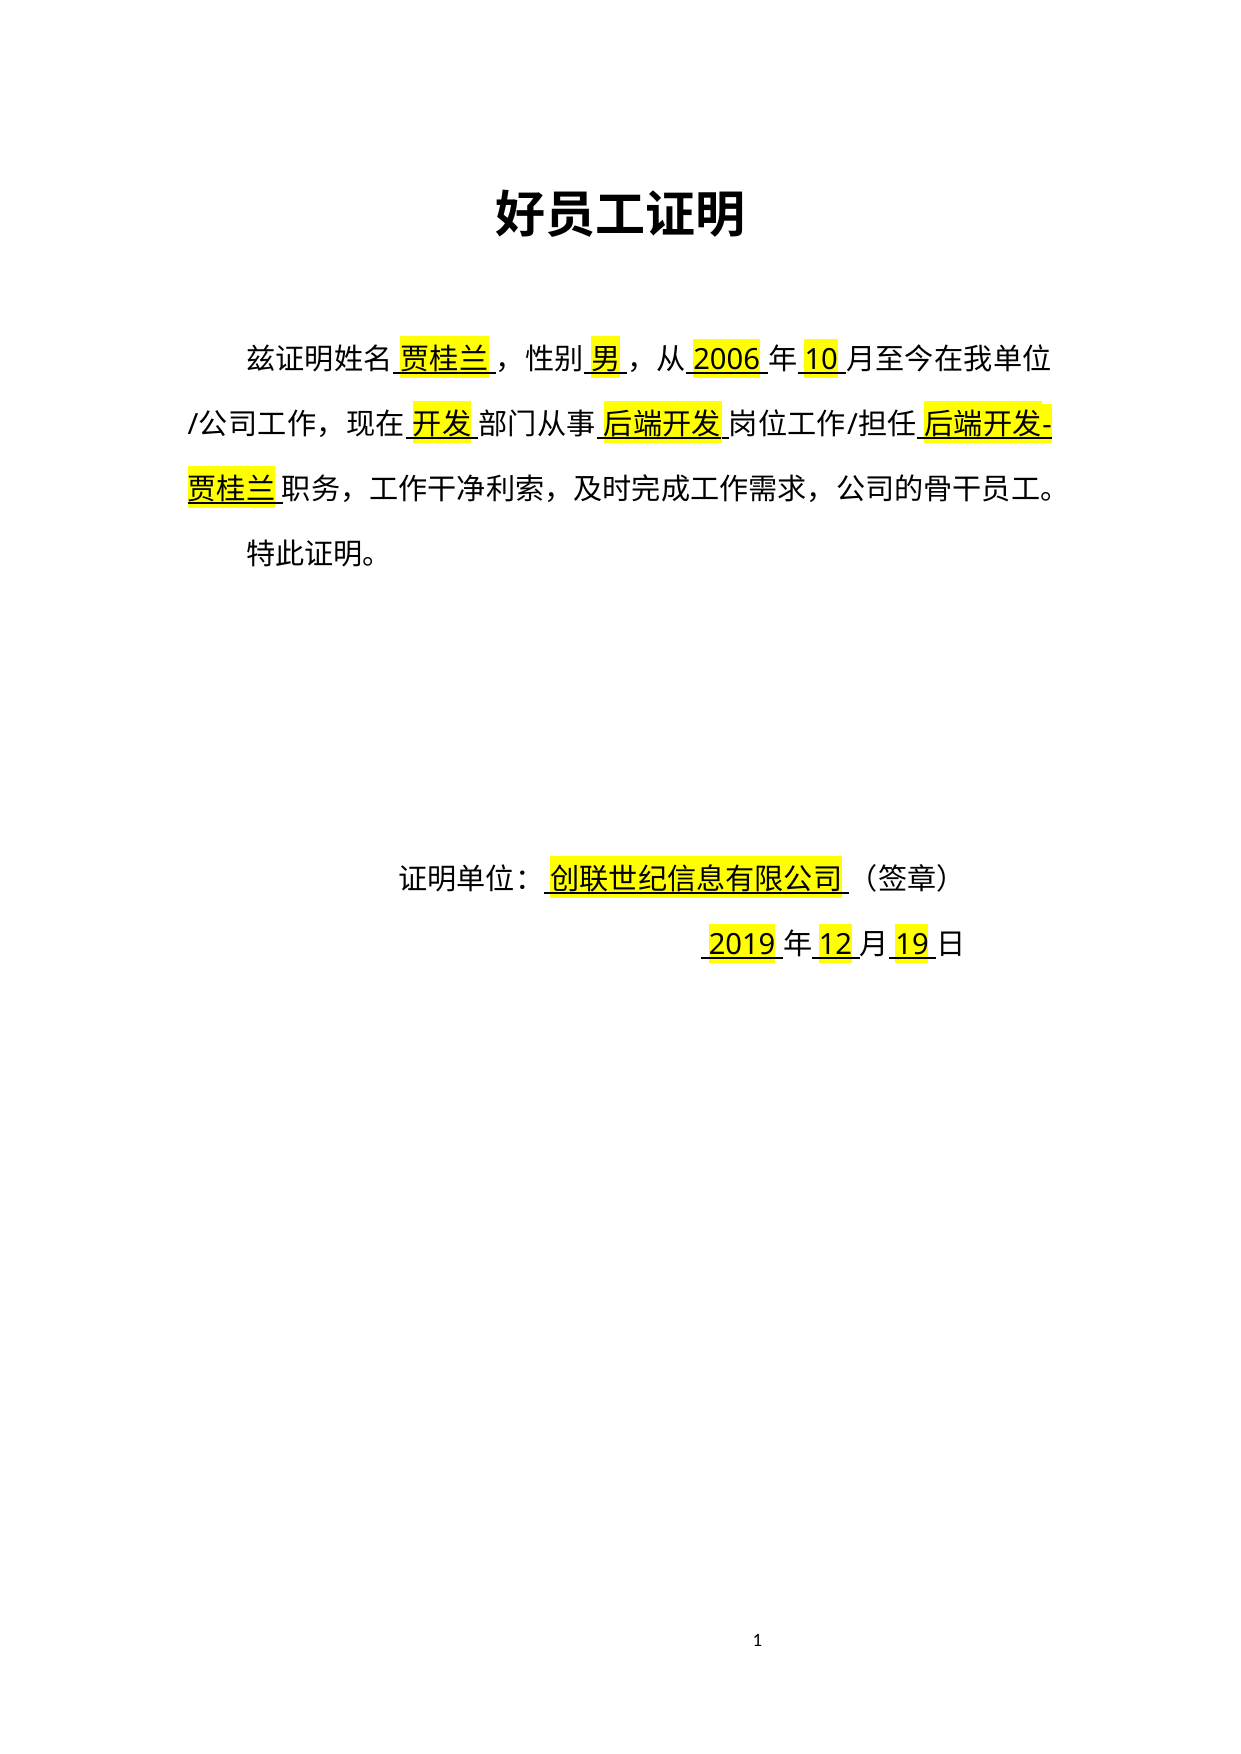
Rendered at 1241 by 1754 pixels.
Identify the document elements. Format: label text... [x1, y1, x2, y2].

text 好员工证明 [187, 162, 1053, 259]
text 证明单位： 创联世纪信息有限公司 （签章） [187, 844, 965, 909]
text 特此证明。 [187, 519, 1053, 584]
text 2019 年 12 月 19 日 [187, 909, 965, 974]
text 兹证明姓名 贾桂兰 ，性别 男 ，从 2006 年 10 月至今在我单位/公司工作，现在 开发 部门从事 后端开发 岗位工作/担任 后端开发-贾桂兰 职务，工作干净利索，及时完成工作需求，公司的骨干员工。 [187, 324, 1053, 519]
